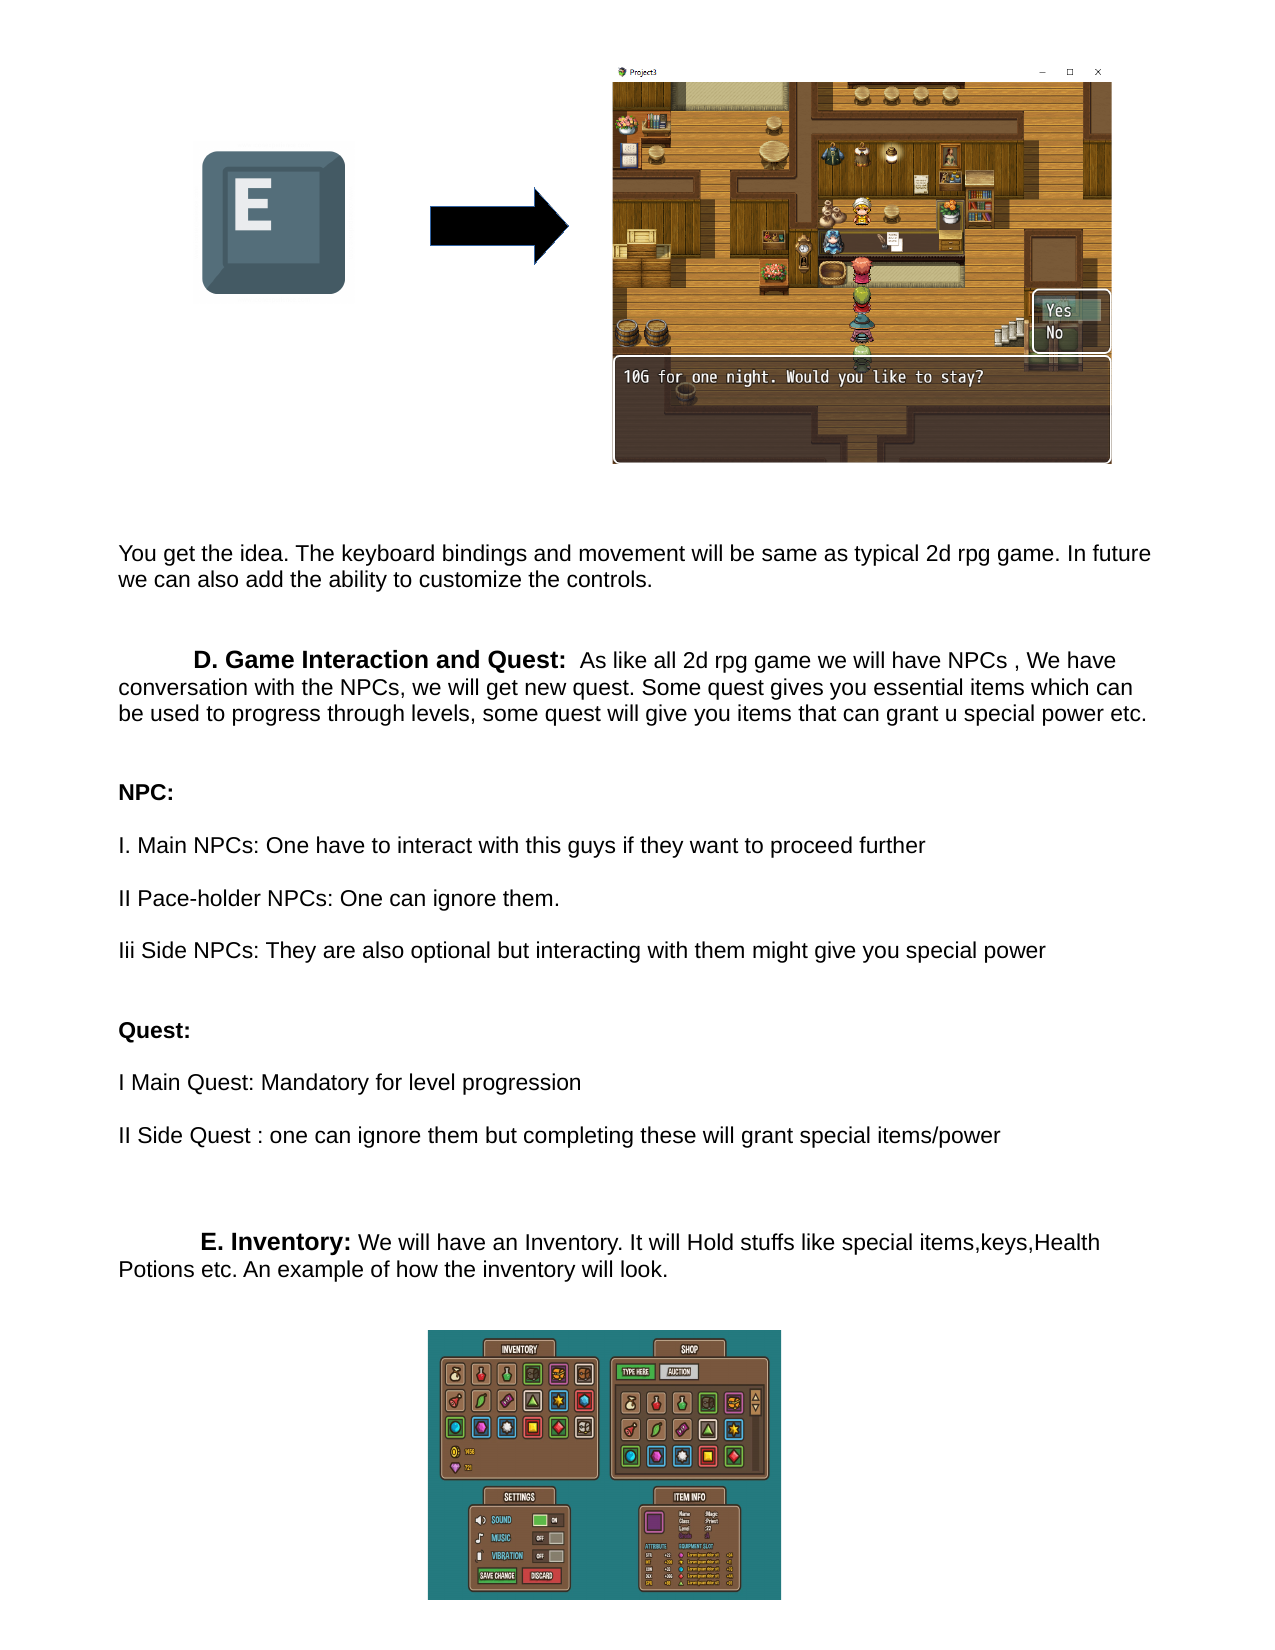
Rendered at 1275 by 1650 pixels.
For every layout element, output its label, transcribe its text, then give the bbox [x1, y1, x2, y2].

picture [612, 64, 1112, 464]
picture [427, 1330, 782, 1600]
picture [192, 141, 355, 304]
text I Main Quest: Mandatory for level progression [118, 1069, 1157, 1096]
text NPC: [118, 779, 1157, 806]
text Quest: [118, 1017, 1157, 1043]
text E. Inventory: We will have an Inventory. It will Hold stuffs like special items,keys,Health Potions etc. An example of how the inventory will look. [118, 1227, 1157, 1282]
text II Side Quest : one can ignore them but completing these will grant special items/power [118, 1122, 1157, 1148]
text I. Main NPCs: One have to interact with this guys if they want to proceed further [118, 832, 1157, 858]
text You get the idea. The keyboard bindings and movement will be same as typical 2d rpg game. In future we can also add the ability to customize the controls. [118, 540, 1157, 592]
text II Pace-holder NPCs: One can ignore them. [118, 885, 1157, 911]
text Iii Side NPCs: They are also optional but interacting with them might give you special power [118, 937, 1157, 964]
text D. Game Interaction and Quest: As like all 2d rpg game we will have NPCs , We have conversation with the NPCs, we will get new quest. Some quest gives you essential items which can be used to progress through levels, some quest will give you items that can grant u special power etc. [118, 645, 1157, 727]
